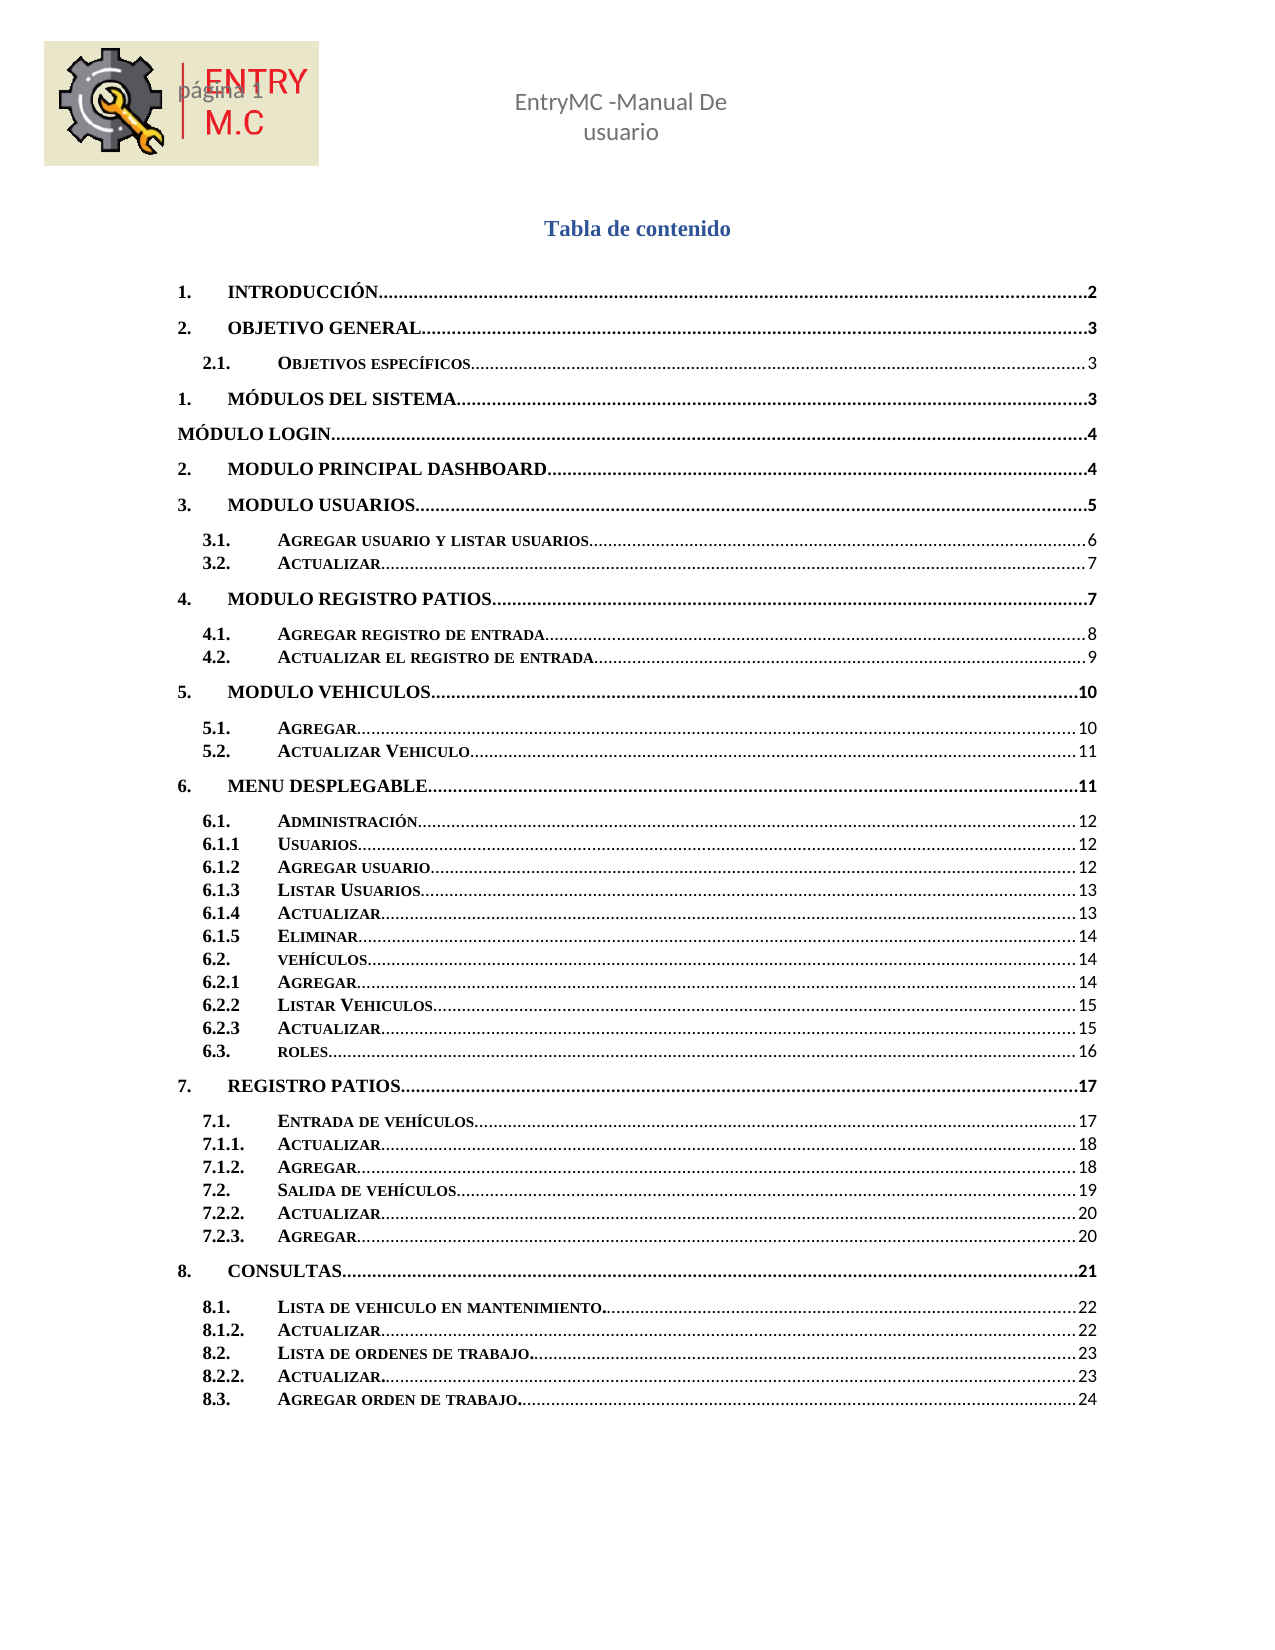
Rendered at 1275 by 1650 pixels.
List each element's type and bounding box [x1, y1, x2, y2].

picture [43, 41, 319, 166]
